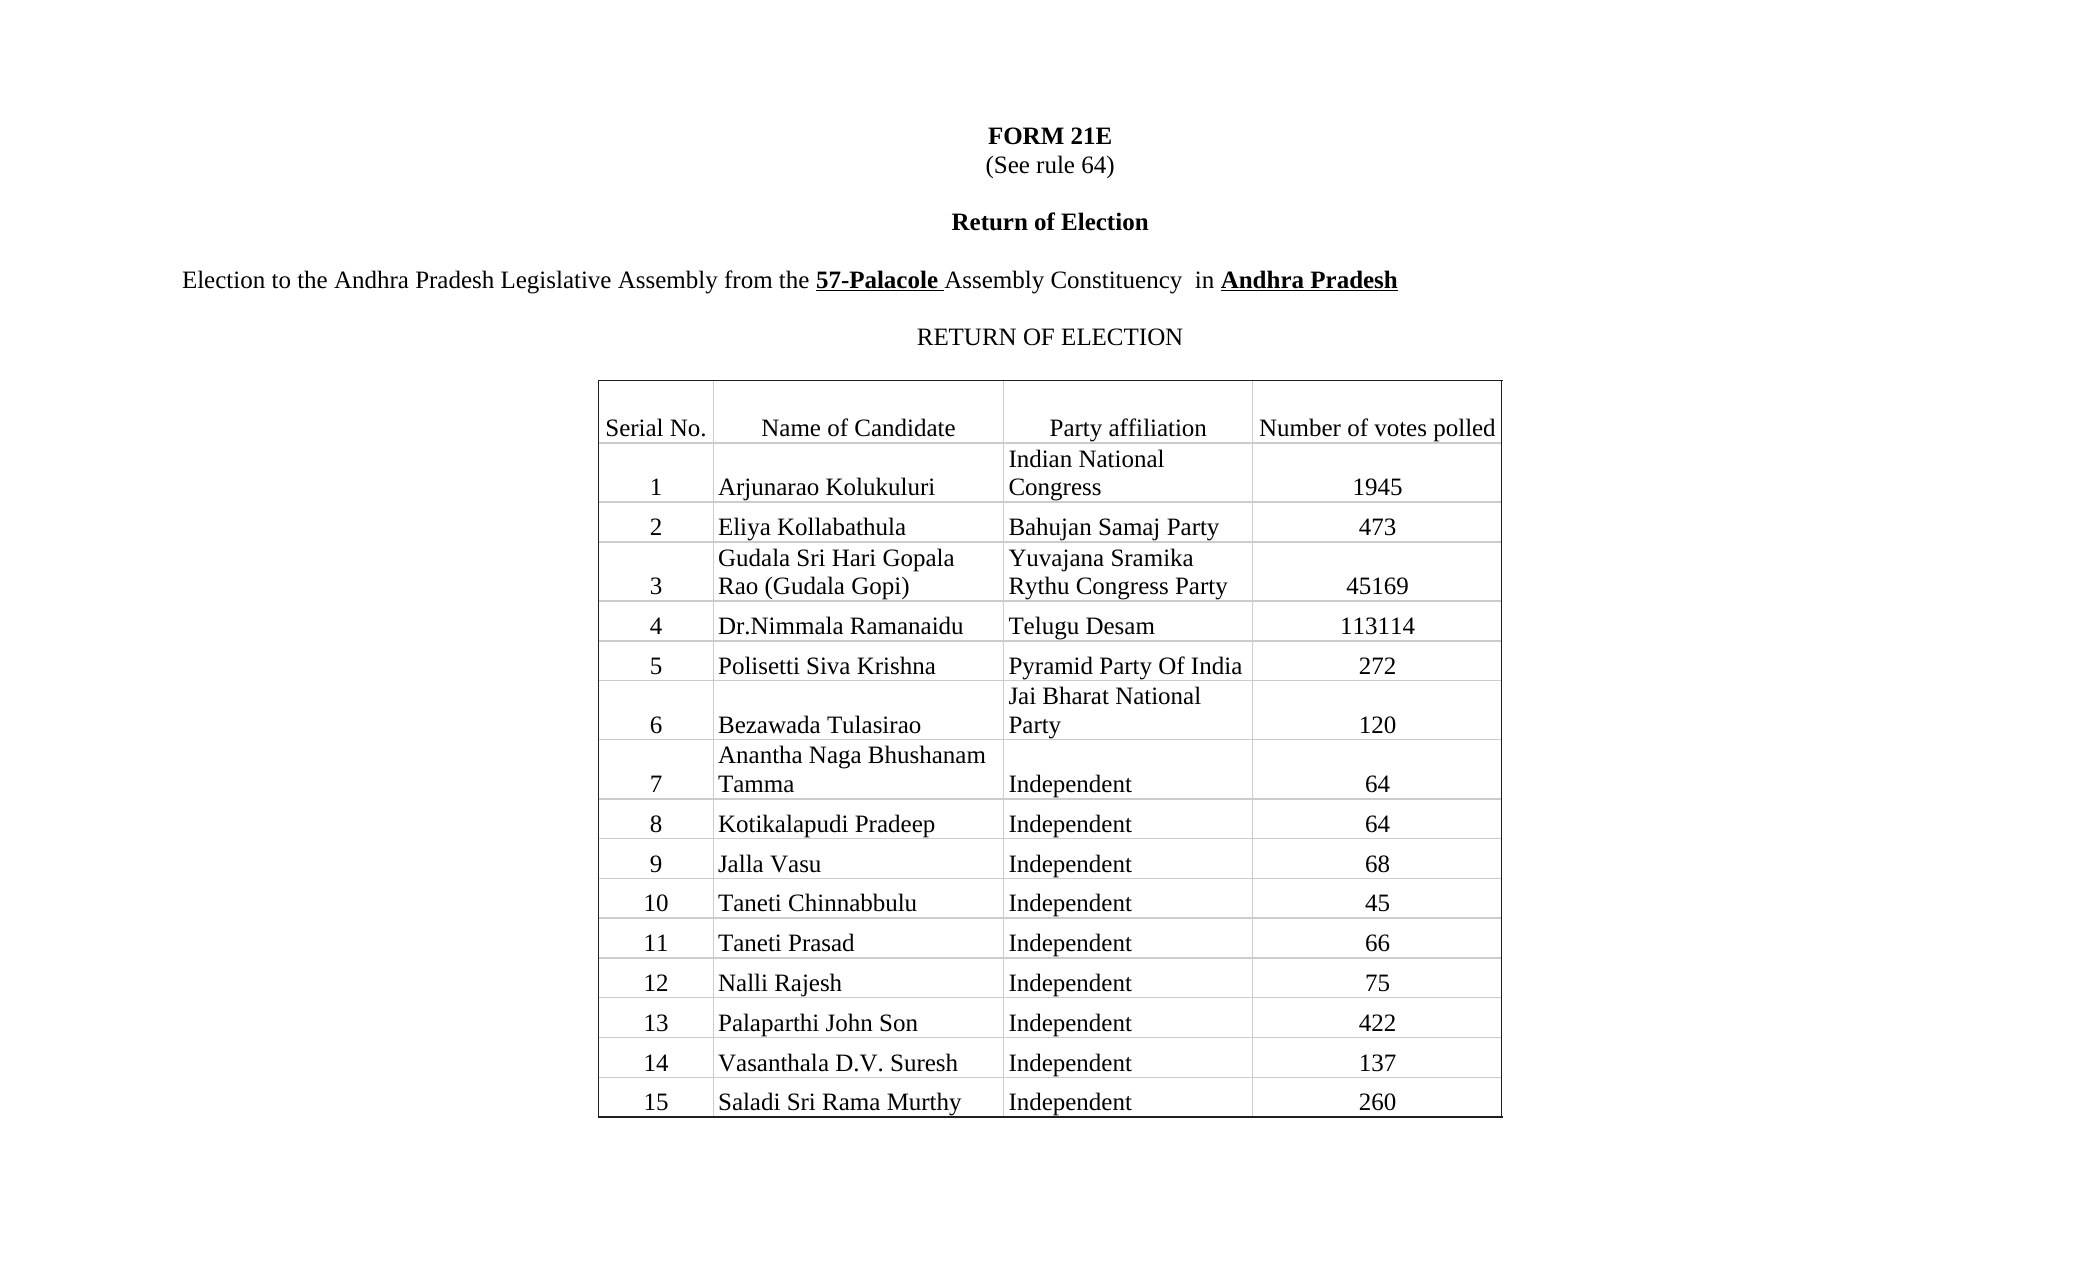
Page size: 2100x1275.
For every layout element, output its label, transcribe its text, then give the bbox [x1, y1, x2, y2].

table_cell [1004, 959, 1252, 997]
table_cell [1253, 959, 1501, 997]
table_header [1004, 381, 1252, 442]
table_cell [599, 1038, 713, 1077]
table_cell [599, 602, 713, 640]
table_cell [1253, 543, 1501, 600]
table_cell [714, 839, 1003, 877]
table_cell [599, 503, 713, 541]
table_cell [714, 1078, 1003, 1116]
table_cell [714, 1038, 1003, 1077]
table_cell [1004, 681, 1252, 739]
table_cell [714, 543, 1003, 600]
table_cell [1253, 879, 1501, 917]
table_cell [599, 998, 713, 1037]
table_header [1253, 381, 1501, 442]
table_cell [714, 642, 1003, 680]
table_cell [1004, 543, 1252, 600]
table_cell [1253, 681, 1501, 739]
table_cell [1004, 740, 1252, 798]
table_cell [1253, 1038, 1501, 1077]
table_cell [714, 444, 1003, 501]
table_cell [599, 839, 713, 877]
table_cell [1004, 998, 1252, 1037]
text (See rule 64) [123, 150, 1977, 178]
text RETURN OF ELECTION [123, 322, 1977, 351]
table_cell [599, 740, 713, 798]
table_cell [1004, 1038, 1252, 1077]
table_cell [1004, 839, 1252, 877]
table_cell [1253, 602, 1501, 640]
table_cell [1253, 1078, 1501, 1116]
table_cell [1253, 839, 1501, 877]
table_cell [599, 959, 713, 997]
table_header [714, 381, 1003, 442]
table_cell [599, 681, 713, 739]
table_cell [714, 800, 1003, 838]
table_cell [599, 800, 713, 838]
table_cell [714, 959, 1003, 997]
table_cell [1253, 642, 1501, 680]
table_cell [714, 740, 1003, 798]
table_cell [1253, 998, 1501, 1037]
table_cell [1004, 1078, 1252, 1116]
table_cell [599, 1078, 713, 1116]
text Election to the Andhra Pradesh Legislative Assembly from the 57-Palacole Assembly Constituency in Andhra Pradesh [182, 265, 1977, 293]
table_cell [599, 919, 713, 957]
text FORM 21E [123, 121, 1977, 150]
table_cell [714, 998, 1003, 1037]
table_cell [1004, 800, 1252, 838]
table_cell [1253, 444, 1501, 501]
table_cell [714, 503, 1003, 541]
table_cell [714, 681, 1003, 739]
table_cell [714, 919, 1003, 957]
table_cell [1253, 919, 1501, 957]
text Return of Election [123, 207, 1977, 236]
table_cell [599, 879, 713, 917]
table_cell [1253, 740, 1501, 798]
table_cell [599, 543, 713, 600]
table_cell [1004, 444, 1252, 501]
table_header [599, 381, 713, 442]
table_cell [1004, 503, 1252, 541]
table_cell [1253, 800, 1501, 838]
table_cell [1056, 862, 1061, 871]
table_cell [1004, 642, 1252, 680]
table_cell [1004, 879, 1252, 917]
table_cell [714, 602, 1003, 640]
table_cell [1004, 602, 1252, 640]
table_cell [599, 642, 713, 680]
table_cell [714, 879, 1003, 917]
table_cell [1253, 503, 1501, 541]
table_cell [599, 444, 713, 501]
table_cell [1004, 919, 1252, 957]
